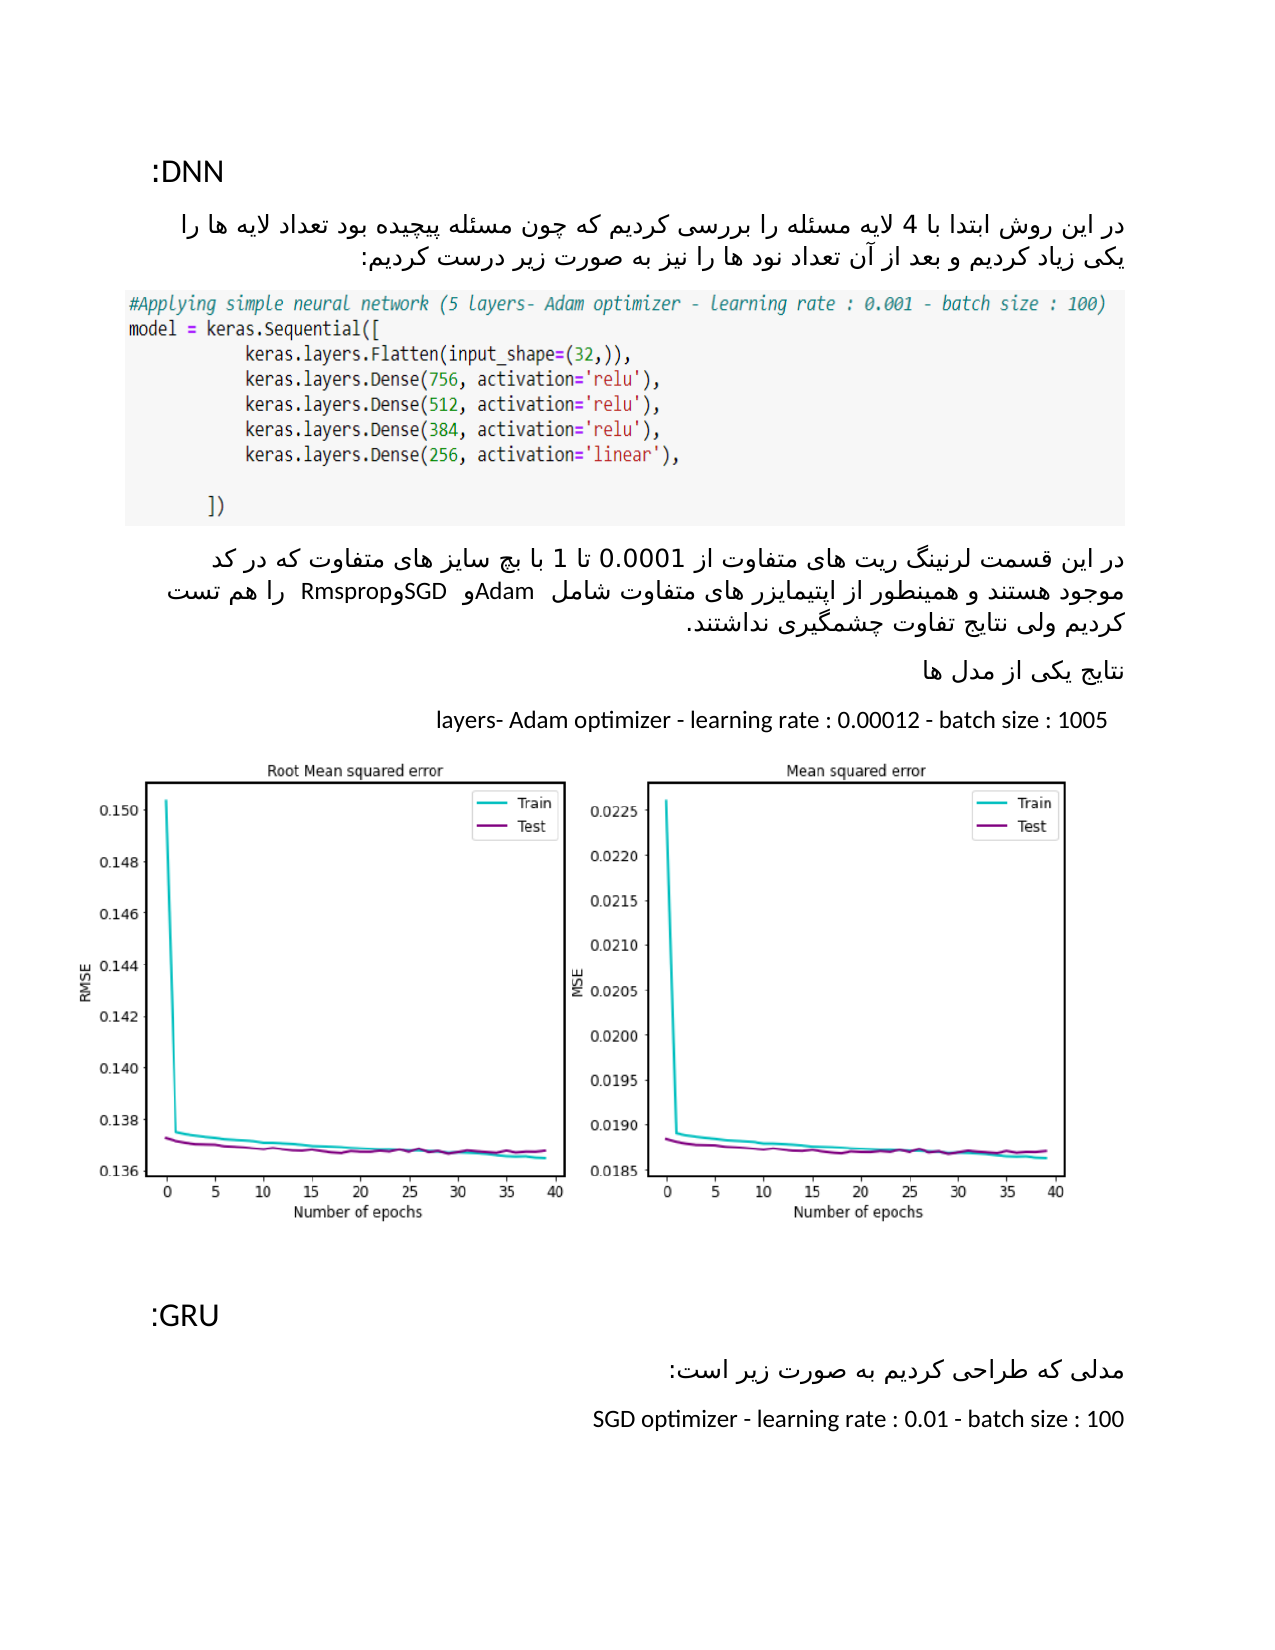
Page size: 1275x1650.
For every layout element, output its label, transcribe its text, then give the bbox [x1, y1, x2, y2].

picture [125, 290, 1125, 526]
text در این روش ابتدا با 4 لایه مسئله را بررسی کردیم که چون مسئله پیچیده بود تعداد لایه ها را یکی زیاد کردیم و بعد از آن تعداد نود ها را نیز به صورت زیر درست کردیم: [150, 211, 1125, 271]
text مدلی که طراحی کردیم به صورت زیر است: [150, 1355, 1125, 1384]
text layers- Adam optimizer - learning rate : 0.00012 - batch size : 1005 [150, 704, 1125, 735]
text GRU: [150, 1294, 1125, 1335]
text نتایج یکی از مدل ها [150, 656, 1125, 686]
text SGD optimizer - learning rate : 0.01 - batch size : 100 [150, 1403, 1125, 1434]
picture [67, 754, 1125, 1228]
text DNN: [150, 150, 1125, 191]
text در این قسمت لرنینگ ریت های متفاوت از 0.0001 تا 1 با بچ سایز های متفاوت که در کد موجود هستند و همینطور از اپتیمایزر های متفاوت شامل Adamو SGDوRmsprop را هم تست کردیم ولی نتایج تفاوت چشمگیری نداشتند. [150, 544, 1125, 637]
